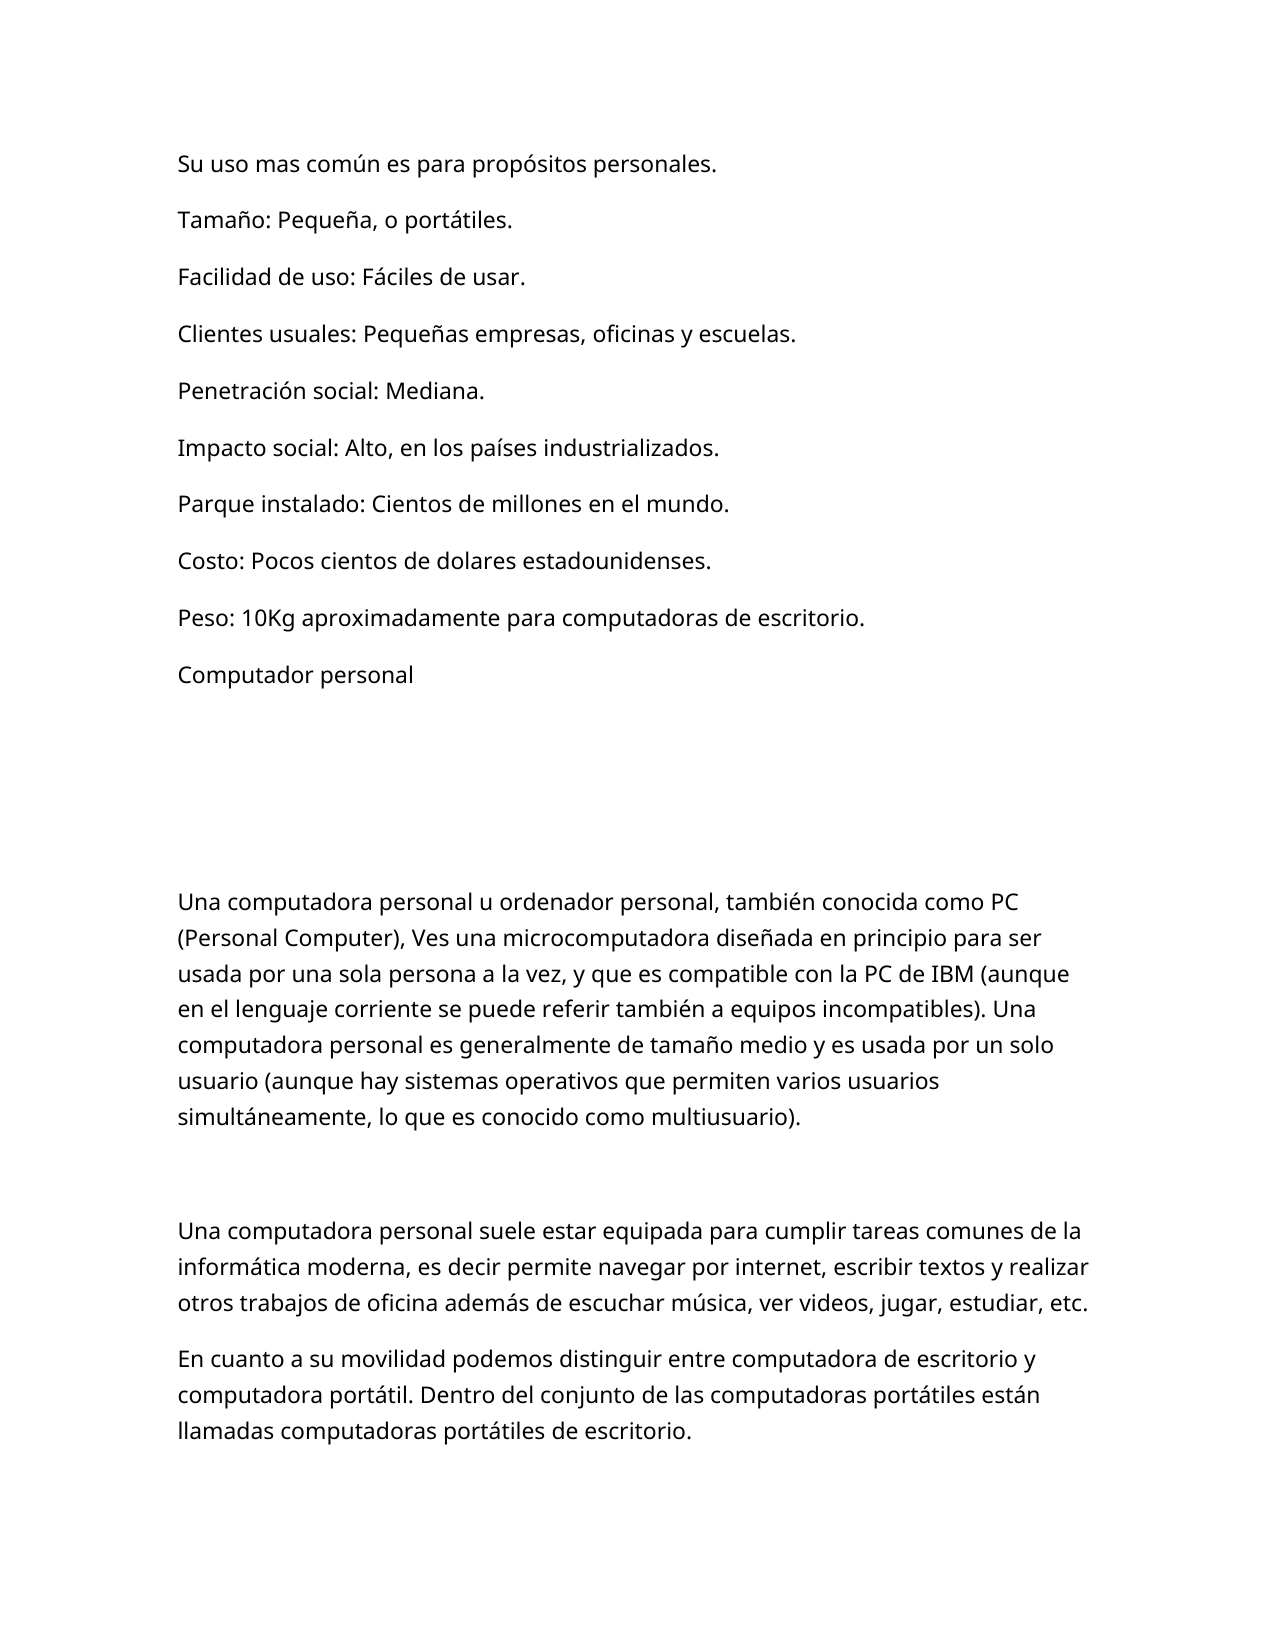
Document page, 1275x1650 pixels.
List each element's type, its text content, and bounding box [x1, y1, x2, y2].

text Una computadora personal u ordenador personal, también conocida como PC (Personal Computer), Ves una microcomputadora diseñada en principio para ser usada por una sola persona a la vez, y que es compatible con la PC de IBM (aunque en el lenguaje corriente se puede referir también a equipos incompatibles). Una computadora personal es generalmente de tamaño medio y es usada por un solo usuario (aunque hay sistemas operativos que permiten varios usuarios simultáneamente, lo que es conocido como multiusuario). [177, 886, 1098, 1132]
text Su uso mas común es para propósitos personales. [177, 148, 1098, 179]
text Una computadora personal suele estar equipada para cumplir tareas comunes de la informática moderna, es decir permite navegar por internet, escribir textos y realizar otros trabajos de oficina además de escuchar música, ver videos, jugar, estudiar, etc. [177, 1215, 1098, 1318]
text Parque instalado: Cientos de millones en el mundo. [177, 488, 1098, 519]
text Tamaño: Pequeña, o portátiles. [177, 204, 1098, 236]
text Computador personal [177, 658, 1098, 690]
text Penetración social: Mediana. [177, 375, 1098, 406]
text Peso: 10Kg aproximadamente para computadoras de escritorio. [177, 602, 1098, 633]
text Clientes usuales: Pequeñas empresas, oficinas y escuelas. [177, 318, 1098, 349]
text Costo: Pocos cientos de dolares estadounidenses. [177, 545, 1098, 576]
text En cuanto a su movilidad podemos distinguir entre computadora de escritorio y computadora portátil. Dentro del conjunto de las computadoras portátiles están llamadas computadoras portátiles de escritorio. [177, 1343, 1098, 1447]
text Facilidad de uso: Fáciles de usar. [177, 261, 1098, 292]
text Impacto social: Alto, en los países industrializados. [177, 431, 1098, 463]
